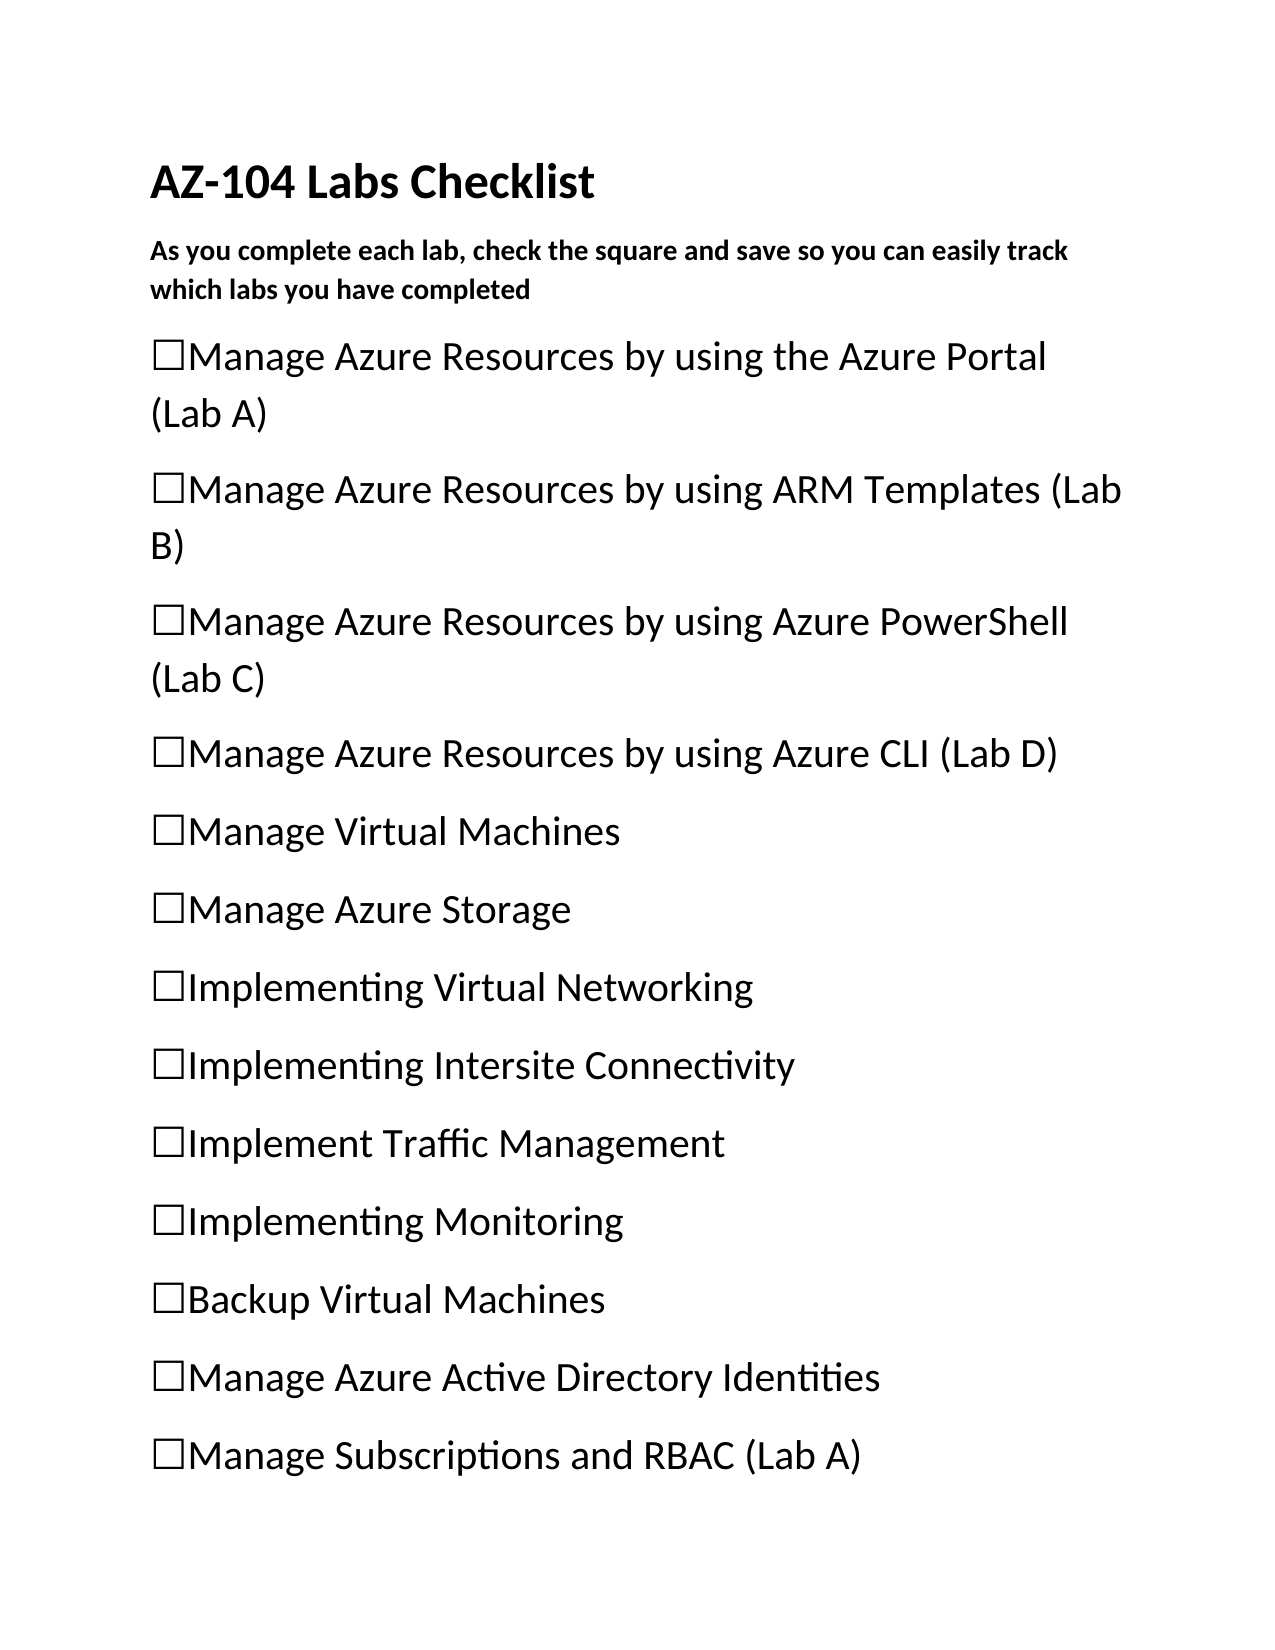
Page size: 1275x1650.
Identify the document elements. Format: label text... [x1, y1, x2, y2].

text Manage Azure Resources by using ARM Templates (Lab B) [150, 458, 1125, 570]
text Implementing Virtual Networking [150, 957, 1125, 1014]
text Manage Azure Resources by using Azure PowerShell (Lab C) [150, 591, 1125, 702]
text Manage Azure Storage [150, 879, 1125, 936]
text Manage Azure Active Directory Identities [150, 1347, 1125, 1403]
text Manage Azure Resources by using Azure CLI (Lab D) [150, 723, 1125, 780]
text Implement Traffic Management [150, 1113, 1125, 1169]
text Backup Virtual Machines [150, 1269, 1125, 1325]
text Manage Azure Resources by using the Azure Portal (Lab A) [150, 326, 1125, 438]
text Manage Subscriptions and RBAC (Lab A) [150, 1424, 1125, 1481]
text Implementing Monitoring [150, 1191, 1125, 1247]
text AZ-104 Labs Checklist [150, 150, 1125, 211]
text Implementing Intersite Connectivity [150, 1035, 1125, 1092]
text As you complete each lab, check the square and save so you can easily track which labs you have completed [150, 232, 1125, 307]
text Manage Virtual Machines [150, 801, 1125, 858]
